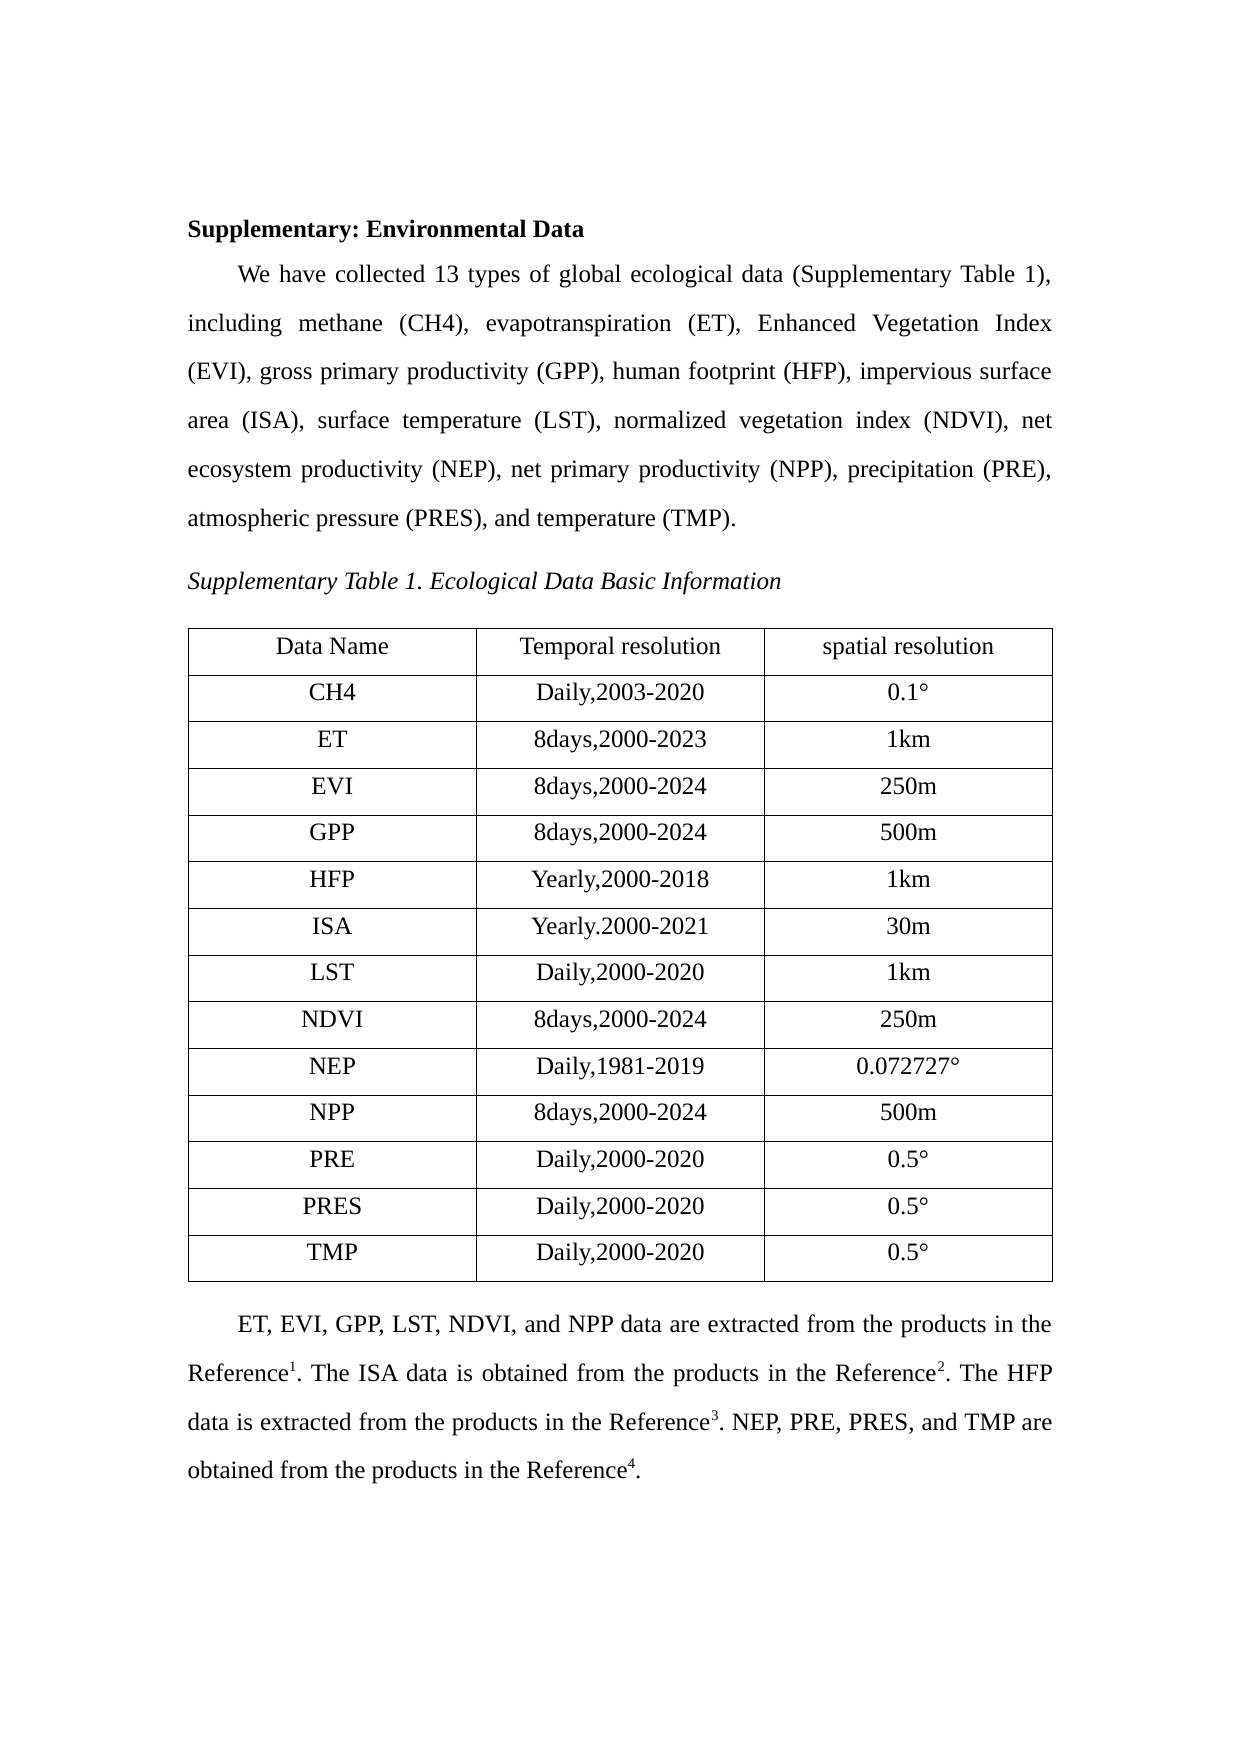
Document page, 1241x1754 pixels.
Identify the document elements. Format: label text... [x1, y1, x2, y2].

table_cell 8days,2000-2024 [477, 1002, 764, 1048]
subtitle Supplementary: Environmental Data [187, 212, 1053, 244]
table_cell PRES [189, 1189, 476, 1234]
text Supplementary Table 1. Ecological Data Basic Information [187, 564, 1053, 597]
table_cell 1km [765, 862, 1052, 908]
table_cell ISA [189, 909, 476, 954]
table_cell 0.072727° [765, 1049, 1052, 1094]
table_cell Daily,2000-2020 [477, 1189, 764, 1234]
table_cell CH4 [189, 676, 476, 721]
table_cell Daily,2000-2020 [477, 1142, 764, 1188]
table_cell NDVI [189, 1002, 476, 1048]
table_cell Daily,1981-2019 [477, 1049, 764, 1094]
table_header Data Name [189, 629, 476, 674]
table_cell ET [189, 722, 476, 768]
table_cell 1km [765, 956, 1052, 1001]
table_cell 0.5° [765, 1142, 1052, 1188]
table_cell 8days,2000-2024 [477, 1096, 764, 1141]
table_cell 0.5° [765, 1189, 1052, 1234]
table_header Temporal resolution [477, 629, 764, 674]
table_cell NPP [189, 1096, 476, 1141]
table_cell 250m [765, 769, 1052, 814]
table_header spatial resolution [765, 629, 1052, 674]
table_cell 500m [765, 1096, 1052, 1141]
table_cell 30m [765, 909, 1052, 954]
table_cell Yearly.2000-2021 [477, 909, 764, 954]
table_cell 0.1° [765, 676, 1052, 721]
table_cell 8days,2000-2024 [477, 816, 764, 861]
table_cell Yearly,2000-2018 [477, 862, 764, 908]
table_cell 8days,2000-2023 [477, 722, 764, 768]
table_cell LST [189, 956, 476, 1001]
table_cell GPP [189, 816, 476, 861]
table_cell NEP [189, 1049, 476, 1094]
table_cell 1km [765, 722, 1052, 768]
text We have collected 13 types of global ecological data (Supplementary Table 1), including methane (CH4), evapotranspiration (ET), Enhanced Vegetation Index (EVI), gross primary productivity (GPP), human footprint (HFP), impervious surface area (ISA), surface temperature (LST), normalized vegetation index (NDVI), net ecosystem productivity (NEP), net primary productivity (NPP), precipitation (PRE), atmospheric pressure (PRES), and temperature (TMP). [187, 257, 1053, 533]
table_cell HFP [189, 862, 476, 908]
table_cell Daily,2003-2020 [477, 676, 764, 721]
table_cell TMP [189, 1236, 476, 1281]
table_cell Daily,2000-2020 [477, 1236, 764, 1281]
table_cell 250m [765, 1002, 1052, 1048]
table_cell Daily,2000-2020 [477, 956, 764, 1001]
table_cell 8days,2000-2024 [477, 769, 764, 814]
table_cell EVI [189, 769, 476, 814]
table_cell 500m [765, 816, 1052, 861]
text ET, EVI, GPP, LST, NDVI, and NPP data are extracted from the products in the Reference1. The ISA data is obtained from the products in the Reference2. The HFP data is extracted from the products in the Reference3. NEP, PRE, PRES, and TMP are obtained from the products in the Reference4. [187, 1307, 1053, 1486]
table_cell PRE [189, 1142, 476, 1188]
table_cell 0.5° [765, 1236, 1052, 1281]
